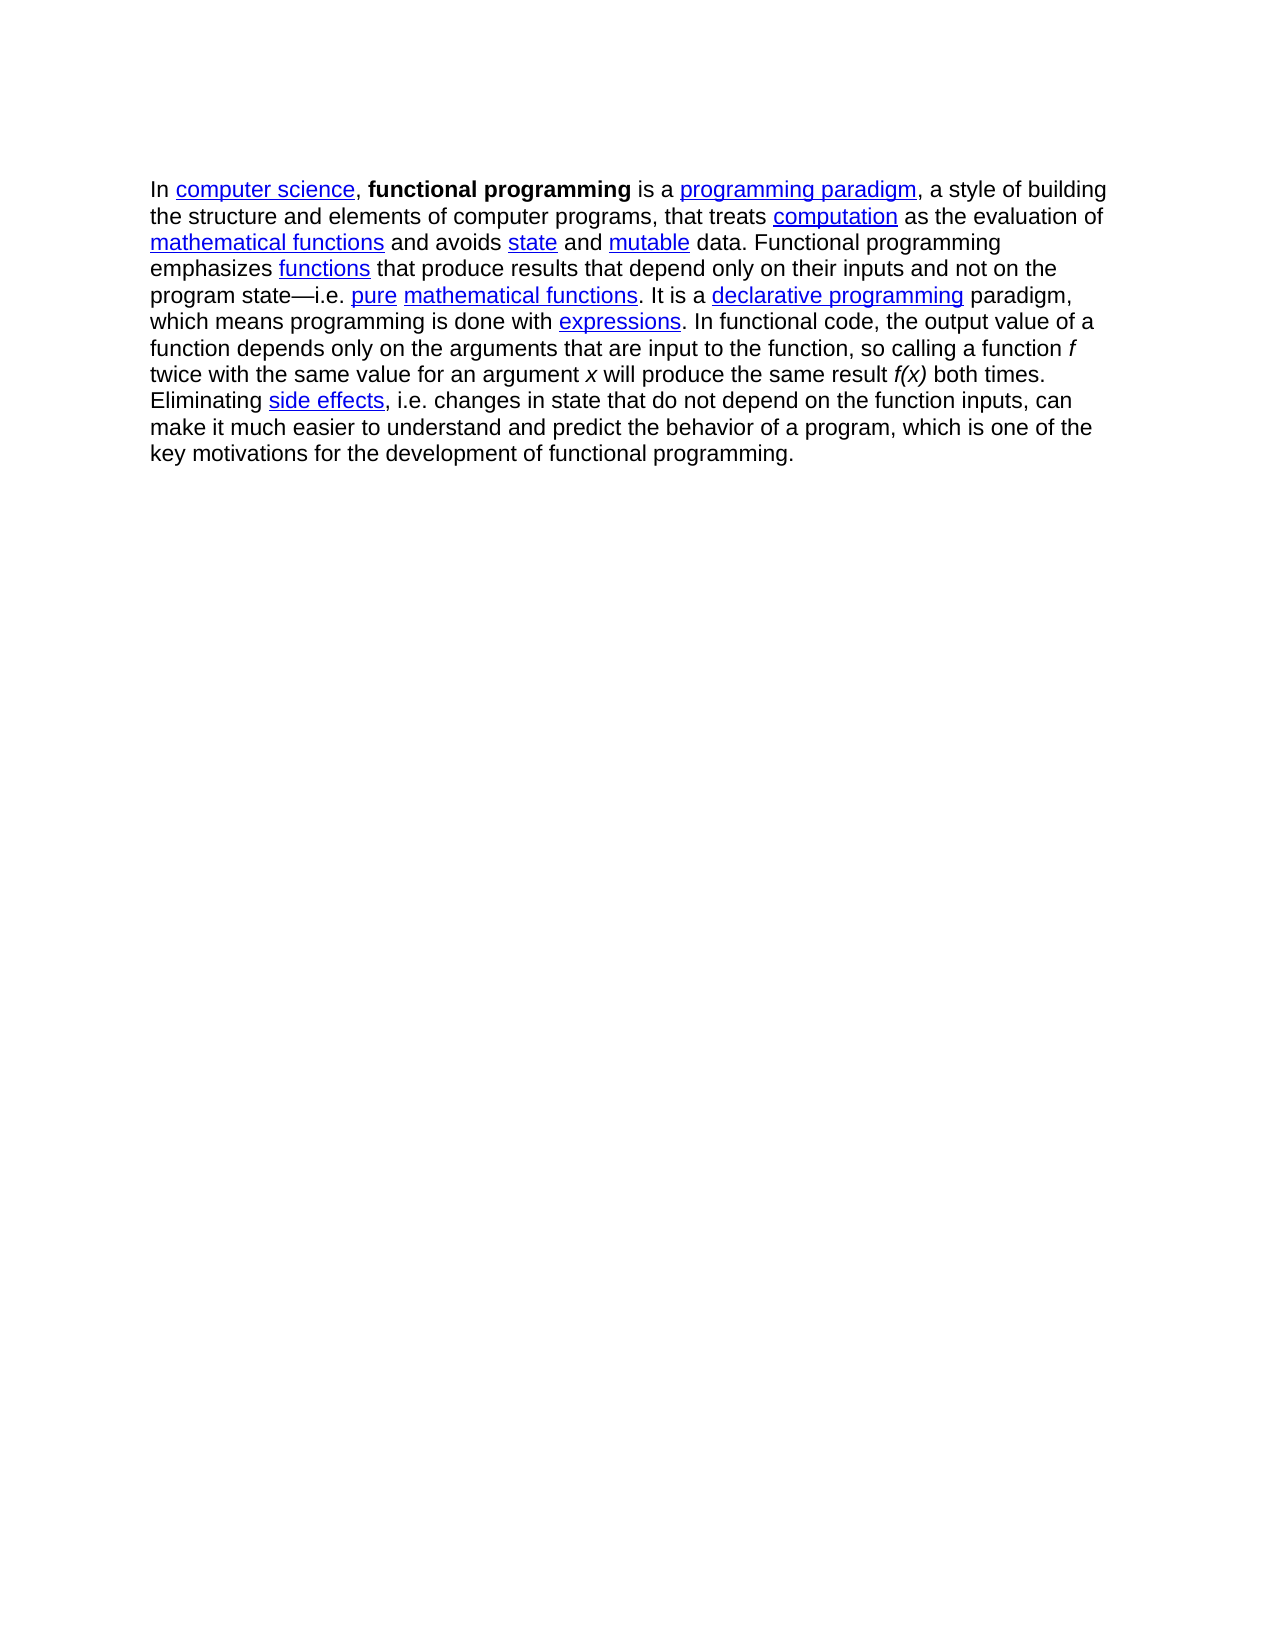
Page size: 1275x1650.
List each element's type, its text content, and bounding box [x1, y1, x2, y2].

text In computer science, functional programming is a programming paradigm, a style of building the structure and elements of computer programs, that treats computation as the evaluation of mathematical functions and avoids state and mutable data. Functional programming emphasizes functions that produce results that depend only on their inputs and not on the program state—i.e. pure mathematical functions. It is a declarative programming paradigm, which means programming is done with expressions. In functional code, the output value of a function depends only on the arguments that are input to the function, so calling a function f twice with the same value for an argument x will produce the same result f(x) both times. Eliminating side effects, i.e. changes in state that do not depend on the function inputs, can make it much easier to understand and predict the behavior of a program, which is one of the key motivations for the development of functional programming. [150, 176, 1125, 466]
